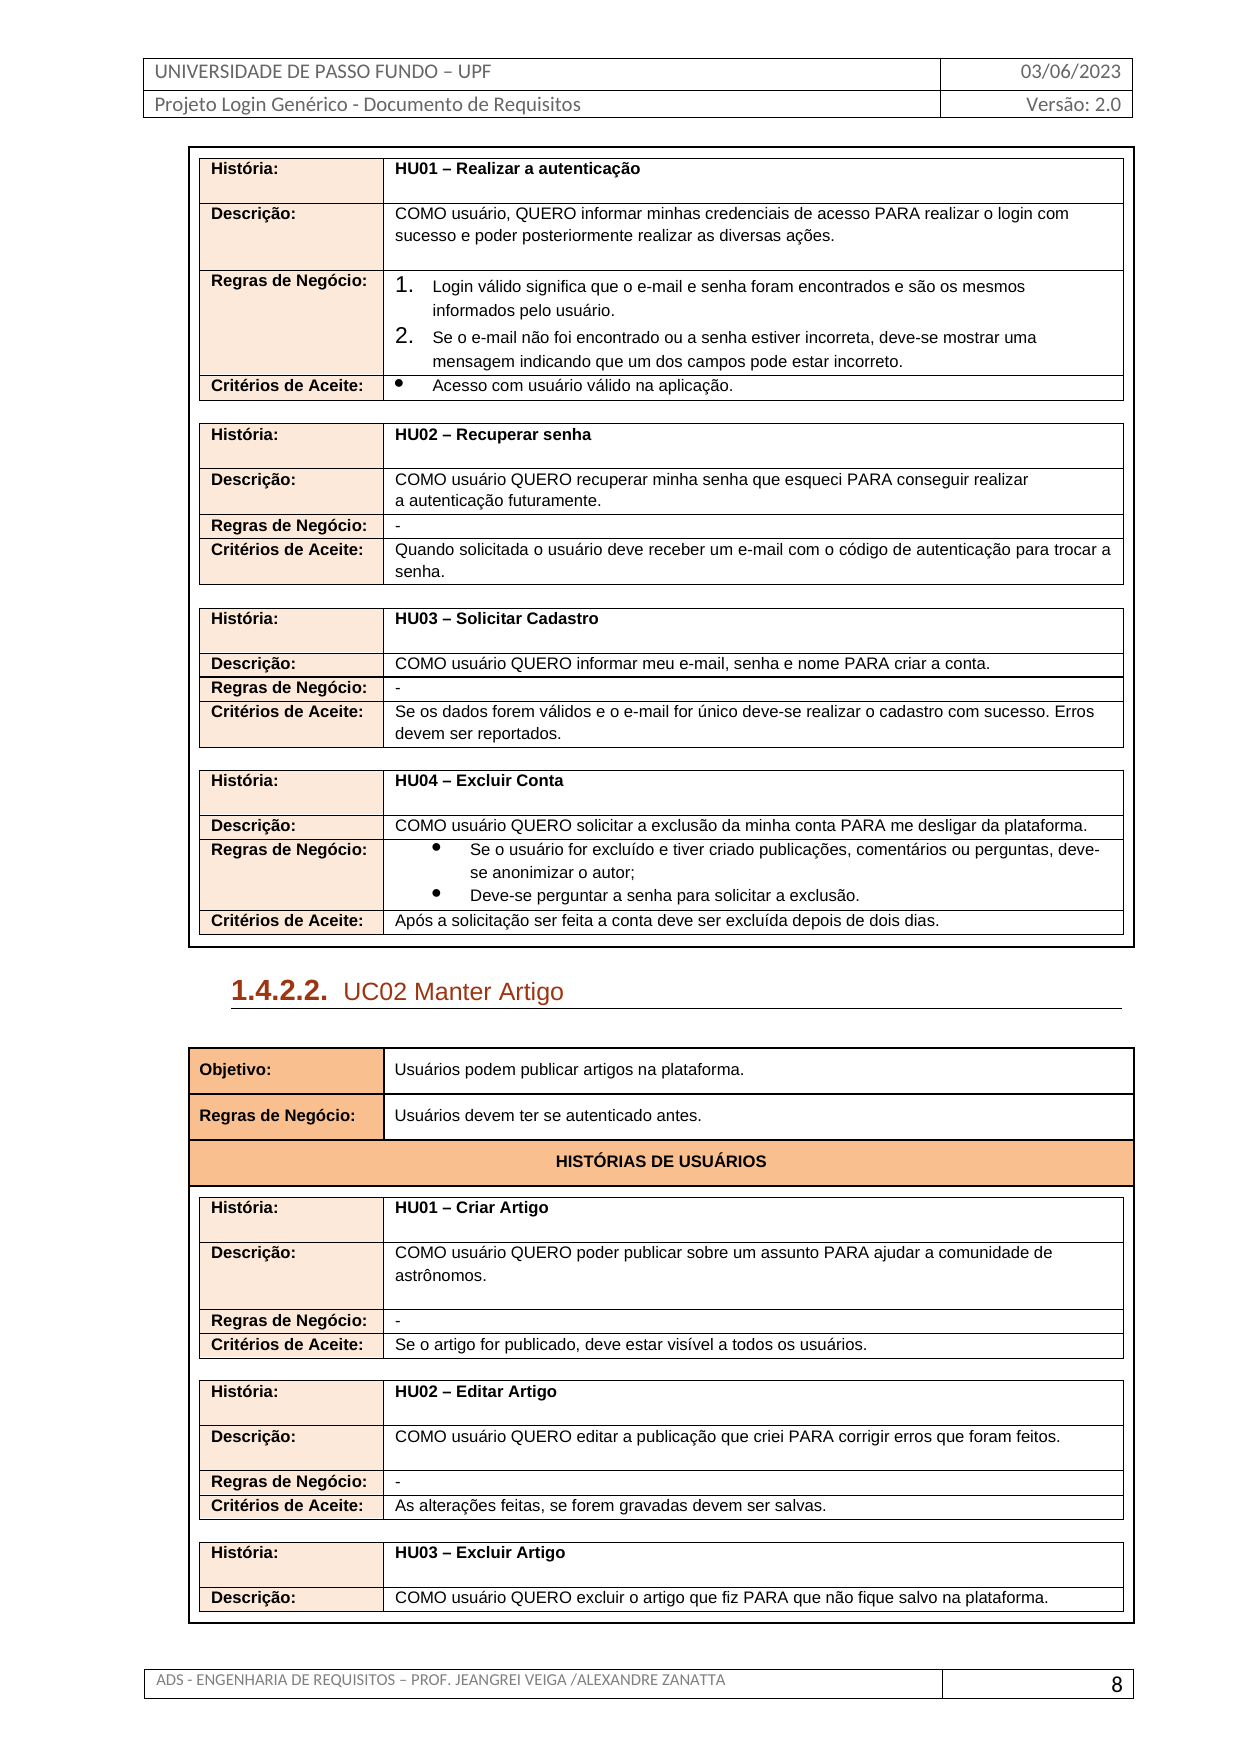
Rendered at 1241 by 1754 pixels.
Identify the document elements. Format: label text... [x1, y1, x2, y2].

table_cell Regras de Negócio: [190, 1095, 383, 1139]
table_header Objetivo: [190, 1049, 383, 1093]
subtitle UC02 Manter Artigo [231, 973, 1122, 1008]
table_cell [190, 148, 1133, 946]
table_cell Usuários devem ter se autenticado antes. [385, 1095, 1133, 1139]
table_cell HISTÓRIAS DE USUÁRIOS [190, 1141, 1133, 1185]
table_cell [190, 1187, 1133, 1622]
table_header Usuários podem publicar artigos na plataforma. [385, 1049, 1133, 1093]
